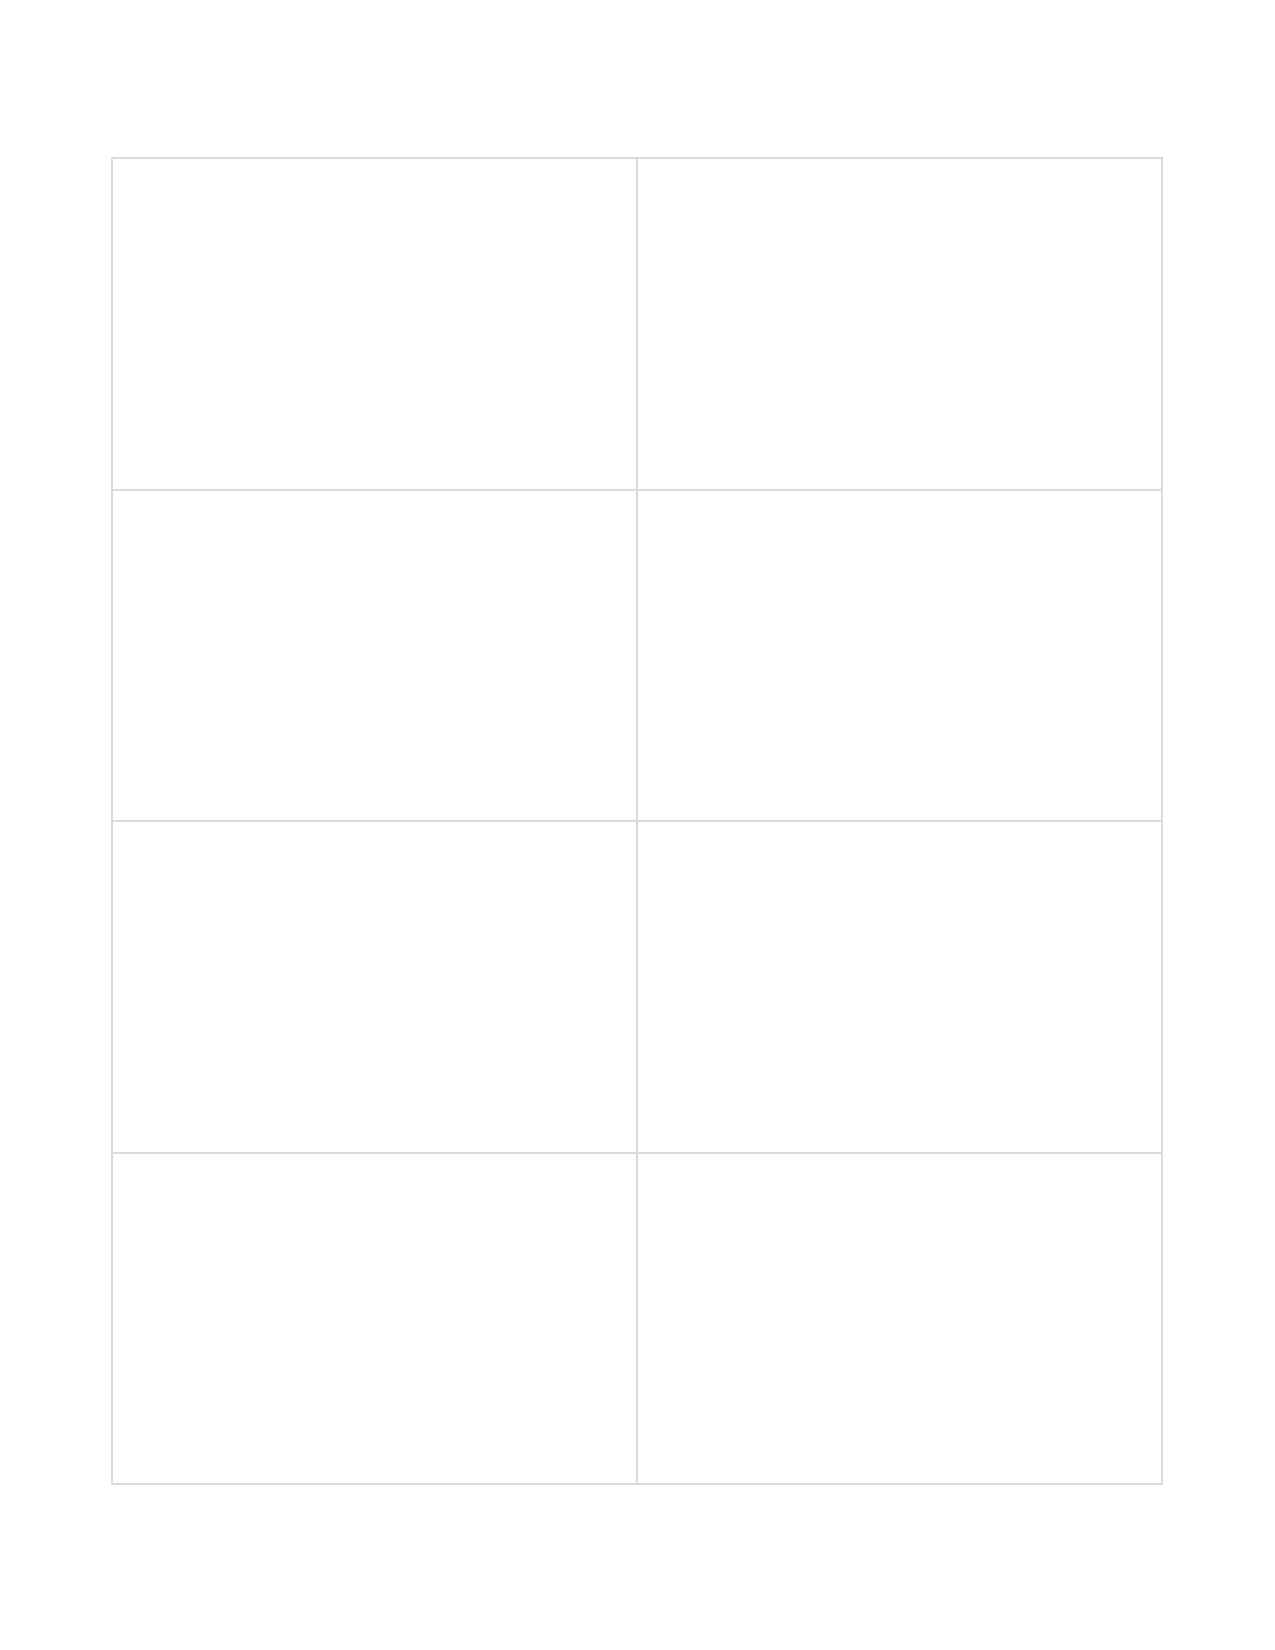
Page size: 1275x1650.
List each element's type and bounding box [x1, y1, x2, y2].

table_cell [638, 822, 1161, 1152]
table_header [113, 159, 636, 489]
table_cell [113, 491, 636, 820]
table_cell [113, 1154, 636, 1483]
table_cell [638, 491, 1161, 820]
table_header [638, 159, 1161, 489]
table_cell [638, 1154, 1161, 1483]
table_cell [113, 822, 636, 1152]
